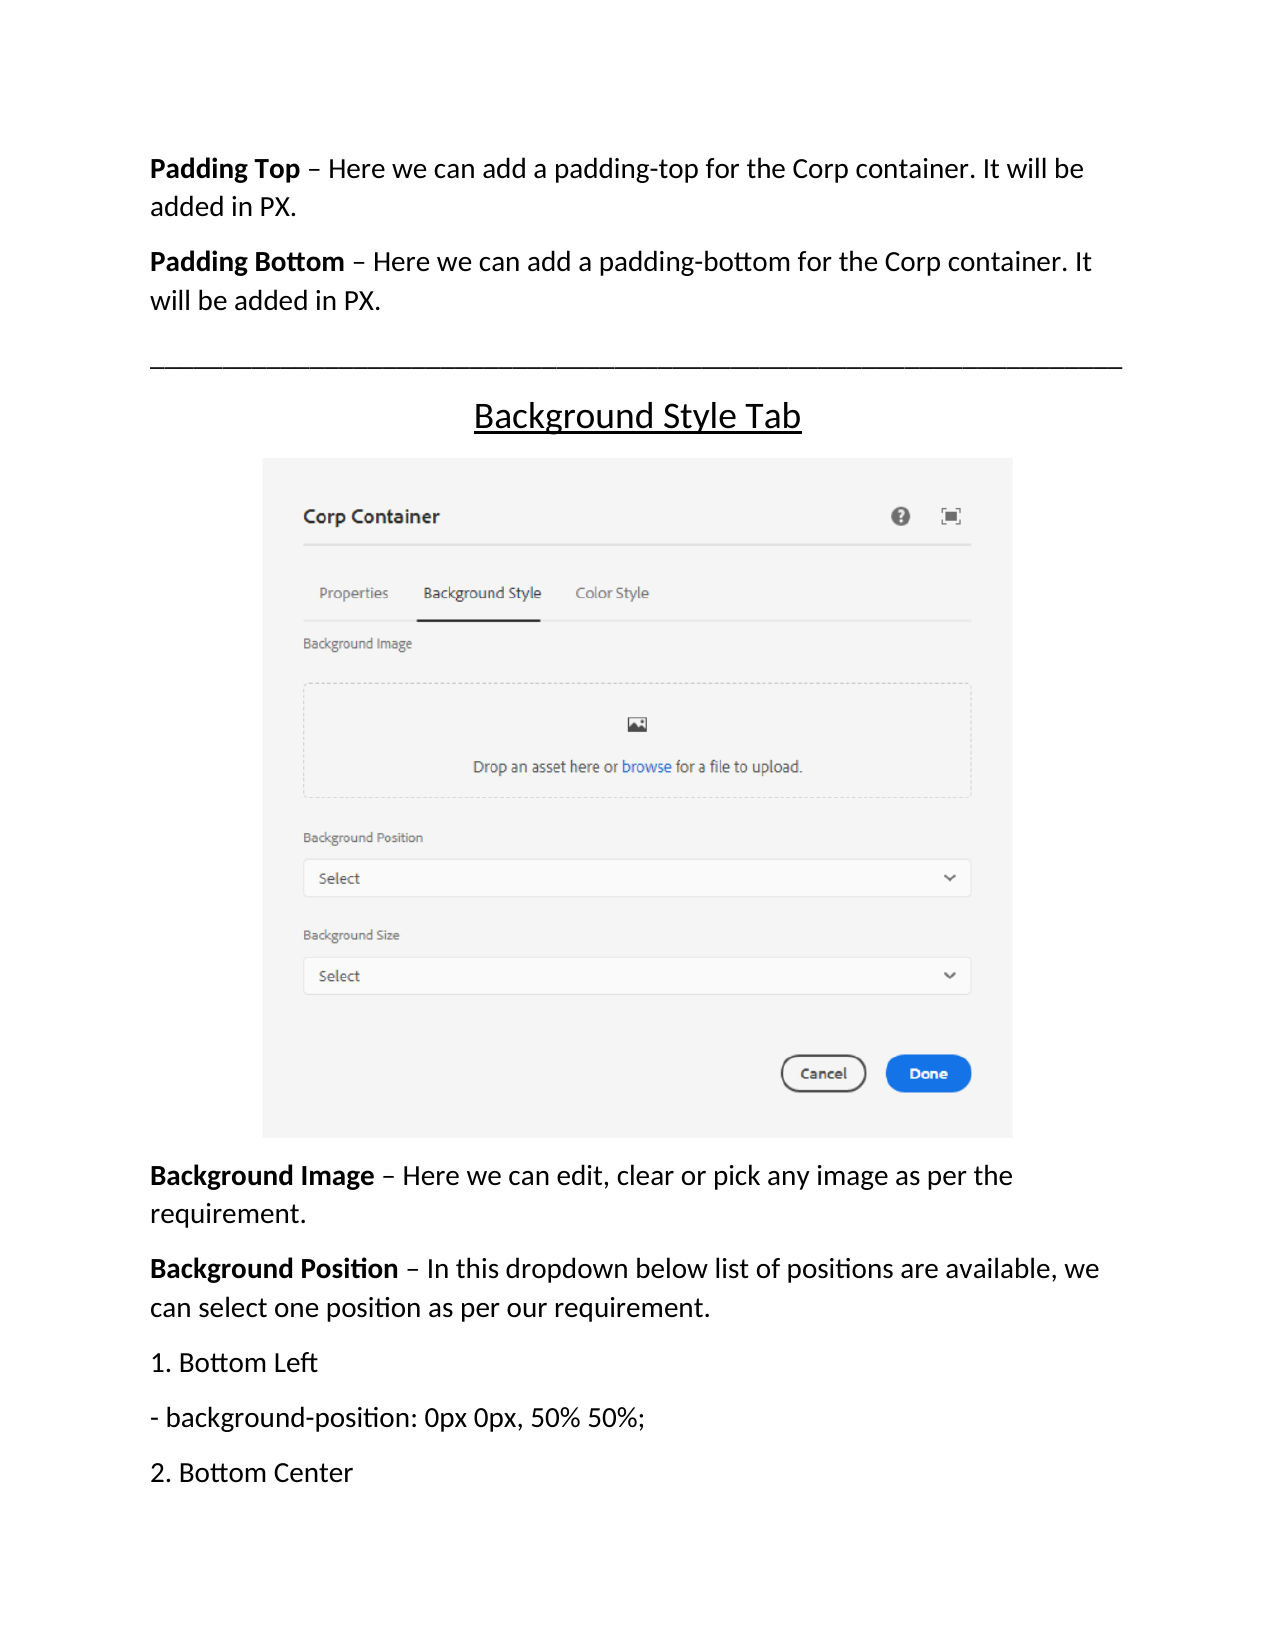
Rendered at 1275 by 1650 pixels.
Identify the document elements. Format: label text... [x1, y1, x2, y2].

text Padding Bottom – Here we can add a padding-bottom for the Corp container. It will be added in PX. [150, 243, 1125, 318]
text 2. Bottom Center [150, 1454, 1125, 1490]
text - background-position: 0px 0px, 50% 50%; [150, 1399, 1125, 1435]
text ___________________________________________________________________ [150, 337, 1125, 373]
text 1. Bottom Left [150, 1344, 1125, 1379]
text Padding Top – Here we can add a padding-top for the Corp container. It will be added in PX. [150, 150, 1125, 224]
text Background Style Tab [150, 392, 1125, 438]
text Background Position – In this dropdown below list of positions are available, we can select one position as per our requirement. [150, 1250, 1125, 1324]
text Background Image – Here we can edit, clear or pick any image as per the requirement. [150, 1157, 1125, 1231]
